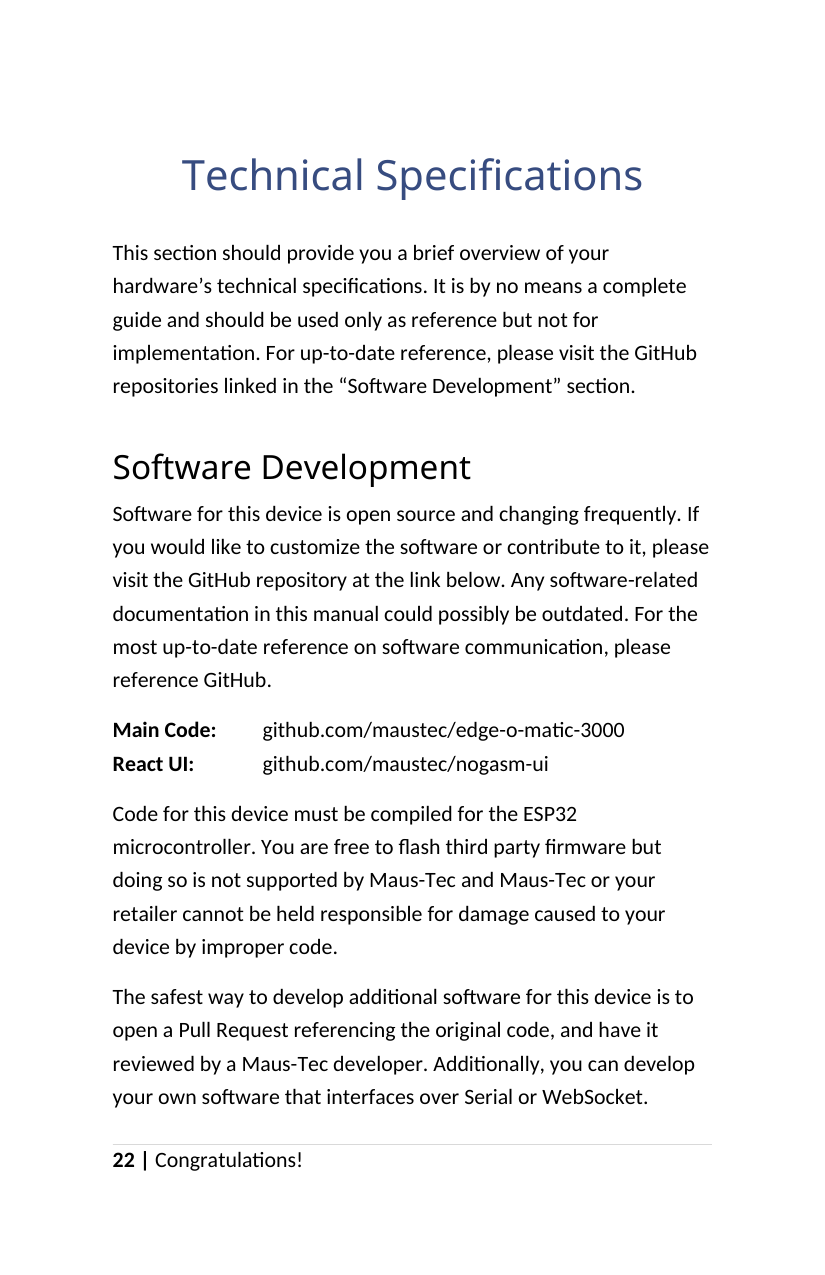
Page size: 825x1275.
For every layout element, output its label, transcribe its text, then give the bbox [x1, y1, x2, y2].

subtitle Technical Specifications [112, 146, 712, 203]
text Code for this device must be compiled for the ESP32 microcontroller. You are free to flash third party firmware but doing so is not supported by Maus-Tec and Maus-Tec or your retailer cannot be held responsible for damage caused to your device by improper code. [112, 800, 712, 960]
subtitle Software Development [112, 443, 712, 489]
text Software for this device is open source and changing frequently. If you would like to customize the software or contribute to it, please visit the GitHub repository at the link below. Any software-related documentation in this manual could possibly be outdated. For the most up-to-date reference on software communication, please reference GitHub. [112, 500, 712, 693]
text This section should provide you a brief overview of your hardware’s technical specifications. It is by no means a complete guide and should be used only as reference but not for implementation. For up-to-date reference, please visit the GitHub repositories linked in the “Software Development” section. [112, 239, 712, 399]
text The safest way to develop additional software for this device is to open a Pull Request referencing the original code, and have it reviewed by a Maus-Tec developer. Additionally, you can develop your own software that interfaces over Serial or WebSocket. [112, 983, 712, 1110]
text Main Code: github.com/maustec/edge-o-matic-3000 React UI: github.com/maustec/nogasm-ui [112, 716, 712, 776]
